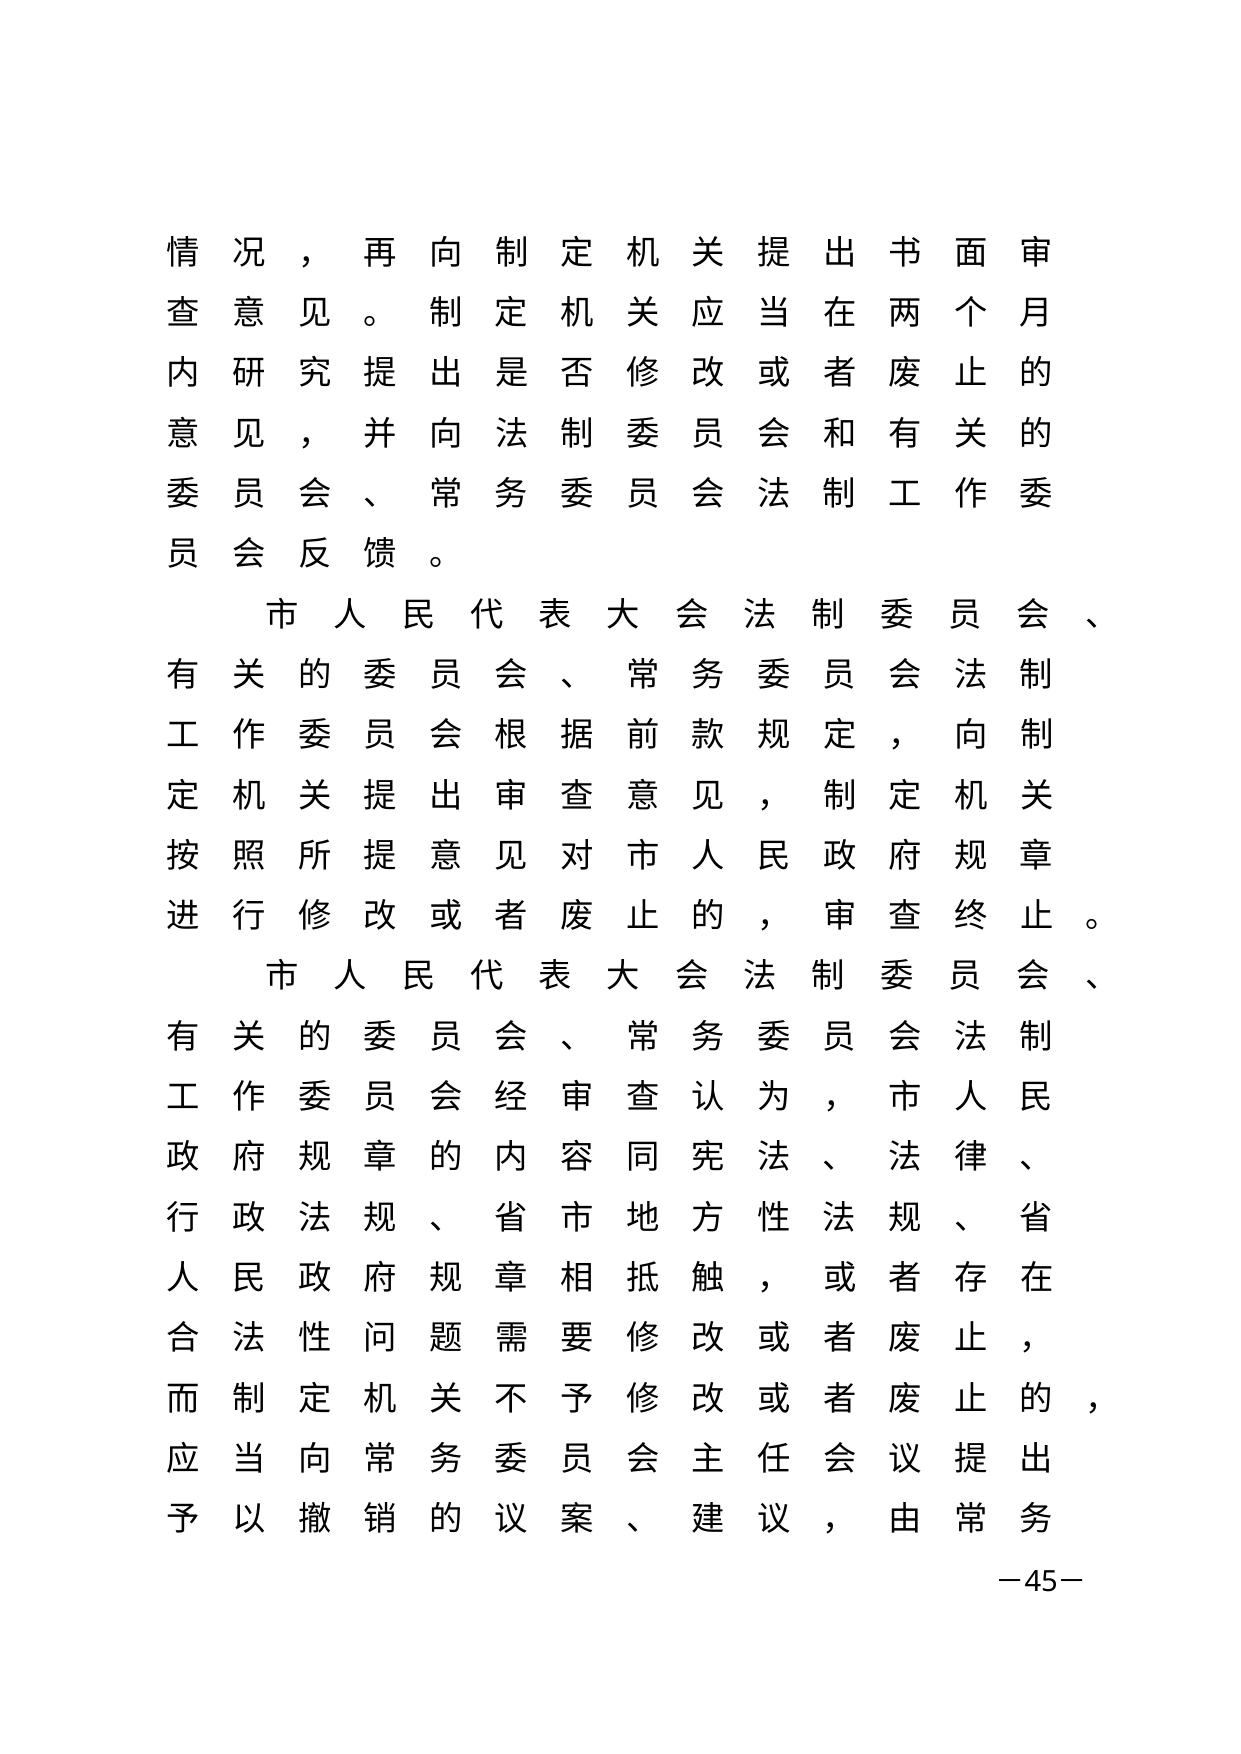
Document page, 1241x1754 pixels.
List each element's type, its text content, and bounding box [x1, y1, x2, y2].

text 市人民代表大会法制委员会、有关的委员会、常务委员会法制工作委员会根据前款规定，向制定机关提出审查意见，制定机关按照所提意见对市人民政府规章进行修改或者废止的，审查终止。 [167, 581, 1085, 943]
